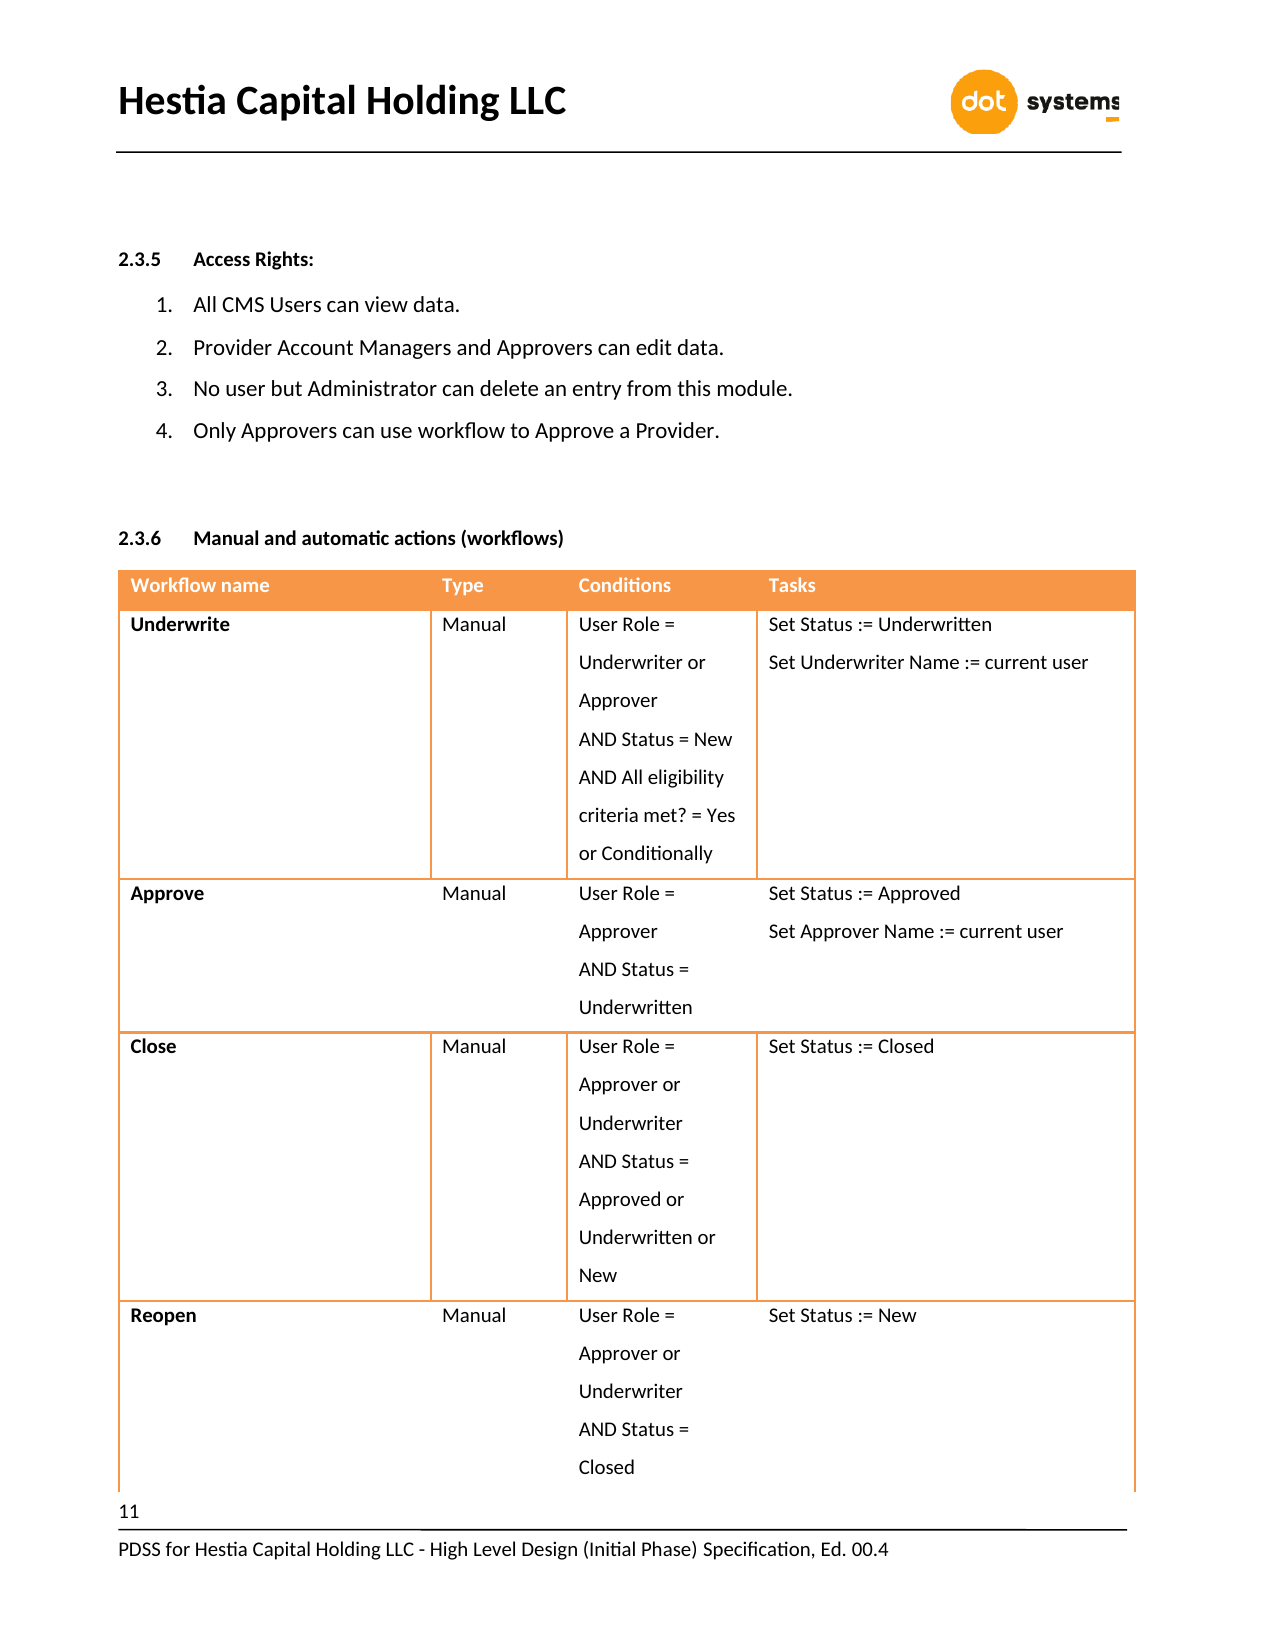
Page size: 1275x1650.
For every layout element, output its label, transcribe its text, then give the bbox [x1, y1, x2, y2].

table_cell Underwrite [120, 611, 430, 878]
table_cell User Role = Approver or Underwriter AND Status = Closed [567, 1302, 757, 1492]
table_cell Approve [120, 880, 431, 1031]
table_header Type [431, 572, 567, 609]
subtitle Manual and automatic actions (workflows) [118, 526, 1160, 551]
table_cell Reopen [120, 1302, 431, 1492]
table_cell User Role = Underwriter or Approver AND Status = New AND All eligibility criteria met? = Yes or Conditionally [568, 611, 756, 878]
table_cell User Role = Approver AND Status = Underwritten [567, 880, 757, 1031]
table_cell Manual [432, 1034, 566, 1300]
table_cell Manual [431, 1302, 567, 1492]
list Only Approvers can use workflow to Approve a Provider. [156, 417, 1160, 444]
table_cell Set Status := New [757, 1302, 1134, 1492]
table_cell User Role = Approver or Underwriter AND Status = Approved or Underwritten or New [568, 1034, 756, 1300]
table_header Tasks [757, 572, 1134, 609]
picture [950, 69, 1120, 134]
table_cell Set Status := Underwritten Set Underwriter Name := current user [758, 611, 1134, 878]
list No user but Administrator can delete an entry from this module. [156, 374, 1160, 403]
subtitle Access Rights: [118, 246, 1160, 272]
list All CMS Users can view data. [156, 291, 1160, 319]
table_cell Close [120, 1034, 430, 1300]
list Provider Account Managers and Approvers can edit data. [156, 333, 1160, 361]
table_header Conditions [567, 572, 757, 609]
table_cell Manual [432, 611, 566, 878]
table_header Workflow name [120, 572, 431, 609]
table_cell Set Status := Approved Set Approver Name := current user [757, 880, 1134, 1031]
table_cell Manual [431, 880, 567, 1031]
table_cell Set Status := Closed [758, 1034, 1134, 1300]
